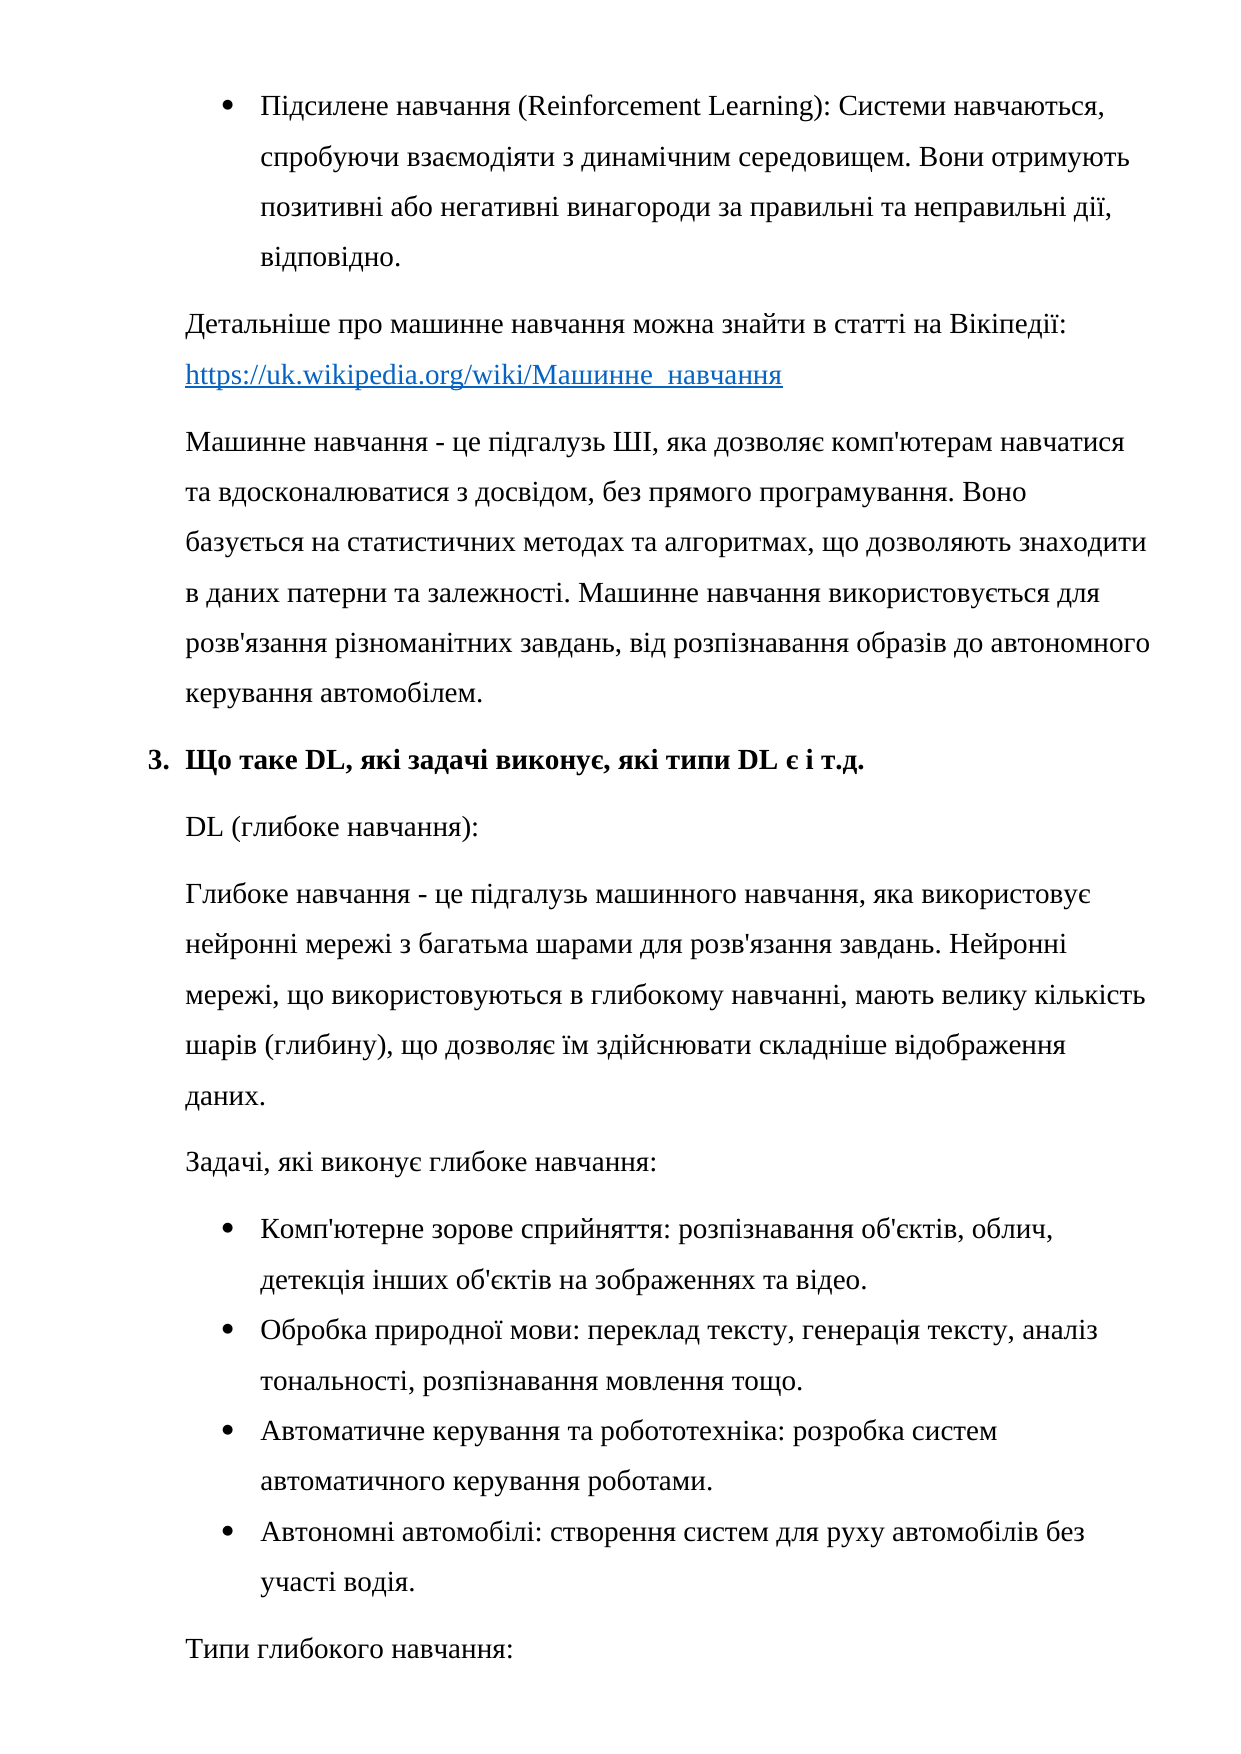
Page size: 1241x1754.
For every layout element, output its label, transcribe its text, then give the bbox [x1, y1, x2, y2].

text Машинне навчання - це підгалузь ШІ, яка дозволяє комп'ютерам навчатися та вдосконалюватися з досвідом, без прямого програмування. Воно базується на статистичних методах та алгоритмах, що дозволяють знаходити в даних патерни та залежності. Машинне навчання використовується для розв'язання різноманітних завдань, від розпізнавання образів до автономного керування автомобілем. [185, 424, 1152, 709]
list Що таке DL, які задачі виконує, які типи DL є і т.д. [148, 742, 1152, 776]
text Детальніше про машинне навчання можна знайти в статті на Вікіпедії: https://uk.wikipedia.org/wiki/Машинне_навчання [185, 307, 1152, 390]
text Задачі, які виконує глибоке навчання: [185, 1144, 1152, 1178]
list Автономні автомобілі: створення систем для руху автомобілів без участі водія. [223, 1514, 1152, 1598]
list Автоматичне керування та робототехніка: розробка систем автоматичного керування роботами. [223, 1413, 1152, 1497]
list Обробка природної мови: переклад тексту, генерація тексту, аналіз тональності, розпізнавання мовлення тощо. [223, 1312, 1152, 1396]
text Типи глибокого навчання: [185, 1631, 1152, 1665]
text DL (глибоке навчання): [185, 809, 1152, 843]
text Глибоке навчання - це підгалузь машинного навчання, яка використовує нейронні мережі з багатьма шарами для розв'язання завдань. Нейронні мережі, що використовуються в глибокому навчанні, мають велику кількість шарів (глибину), що дозволяє їм здійснювати складніше відображення даних. [185, 876, 1152, 1111]
list Підсилене навчання (Reinforcement Learning): Системи навчаються, спробуючи взаємодіяти з динамічним середовищем. Вони отримують позитивні або негативні винагороди за правильні та неправильні дії, відповідно. [223, 88, 1152, 273]
list Комп'ютерне зорове сприйняття: розпізнавання об'єктів, облич, детекція інших об'єктів на зображеннях та відео. [223, 1212, 1152, 1296]
